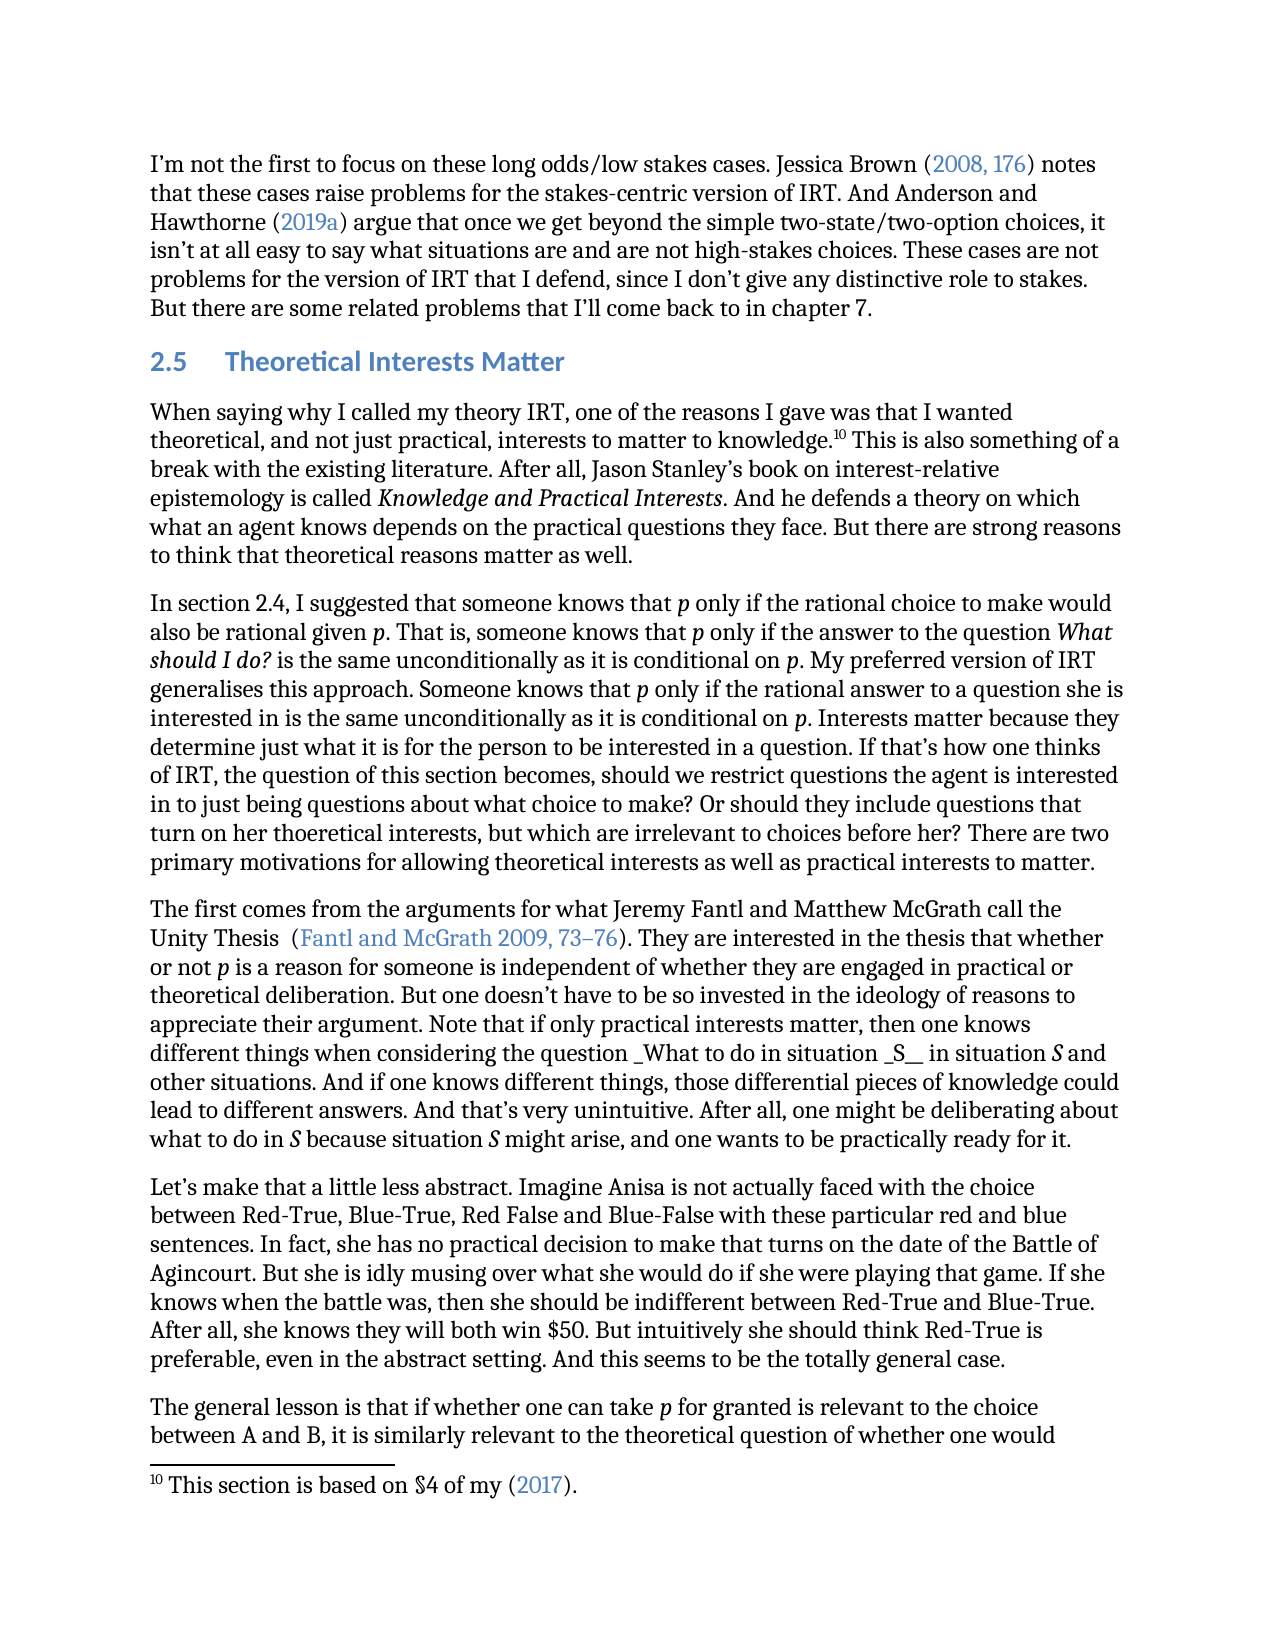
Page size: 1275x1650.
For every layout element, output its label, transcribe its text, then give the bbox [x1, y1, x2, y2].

text When saying why I called my theory IRT, one of the reasons I gave was that I wanted theoretical, and not just practical, interests to matter to knowledge. This is also something of a break with the existing literature. After all, Jason Stanley’s book on interest-relative epistemology is called Knowledge and Practical Interests. And he defends a theory on which what an agent knows depends on the practical questions they face. But there are strong reasons to think that theoretical reasons matter as well. [150, 398, 1125, 570]
text I’m not the first to focus on these long odds/low stakes cases. Jessica Brown (2008, 176) notes that these cases raise problems for the stakes-centric version of IRT. And Anderson and Hawthorne (2019a) argue that once we get beyond the simple two-state/two-option choices, it isn’t at all easy to say what situations are and are not high-stakes choices. These cases are not problems for the version of IRT that I defend, since I don’t give any distinctive role to stakes. But there are some related problems that I’ll come back to in chapter 7. [150, 150, 1125, 322]
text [150, 1393, 1125, 1450]
text Let’s make that a little less abstract. Imagine Anisa is not actually faced with the choice between Red-True, Blue-True, Red False and Blue-False with these particular red and blue sentences. In fact, she has no practical decision to make that turns on the date of the Battle of Agincourt. But she is idly musing over what she would do if she were playing that game. If she knows when the battle was, then she should be indifferent between Red-True and Blue-True. After all, she knows they will both win $50. But intuitively she should think Red-True is preferable, even in the abstract setting. And this seems to be the totally general case. [150, 1173, 1125, 1374]
text In section 2.4, I suggested that someone knows that p only if the rational choice to make would also be rational given p. That is, someone knows that p only if the answer to the question What should I do? is the same unconditionally as it is conditional on p. My preferred version of IRT generalises this approach. Someone knows that p only if the rational answer to a question she is interested in is the same unconditionally as it is conditional on p. Interests matter because they determine just what it is for the person to be interested in a question. If that’s how one thinks of IRT, the question of this section becomes, should we restrict questions the agent is interested in to just being questions about what choice to make? Or should they include questions that turn on her thoeretical interests, but which are irrelevant to choices before her? There are two primary motivations for allowing theoretical interests as well as practical interests to matter. [150, 589, 1125, 876]
text The first comes from the arguments for what Jeremy Fantl and Matthew McGrath call the Unity Thesis (Fantl and McGrath 2009, 73–76). They are interested in the thesis that whether or not p is a reason for someone is independent of whether they are engaged in practical or theoretical deliberation. But one doesn’t have to be so invested in the ideology of reasons to appreciate their argument. Note that if only practical interests matter, then one knows different things when considering the question _What to do in situation _S__ in situation S and other situations. And if one knows different things, those differential pieces of knowledge could lead to different answers. And that’s very unintuitive. After all, one might be deliberating about what to do in S because situation S might arise, and one wants to be practically ready for it. [150, 895, 1125, 1154]
subtitle 2.5 Theoretical Interests Matter [150, 343, 1125, 379]
